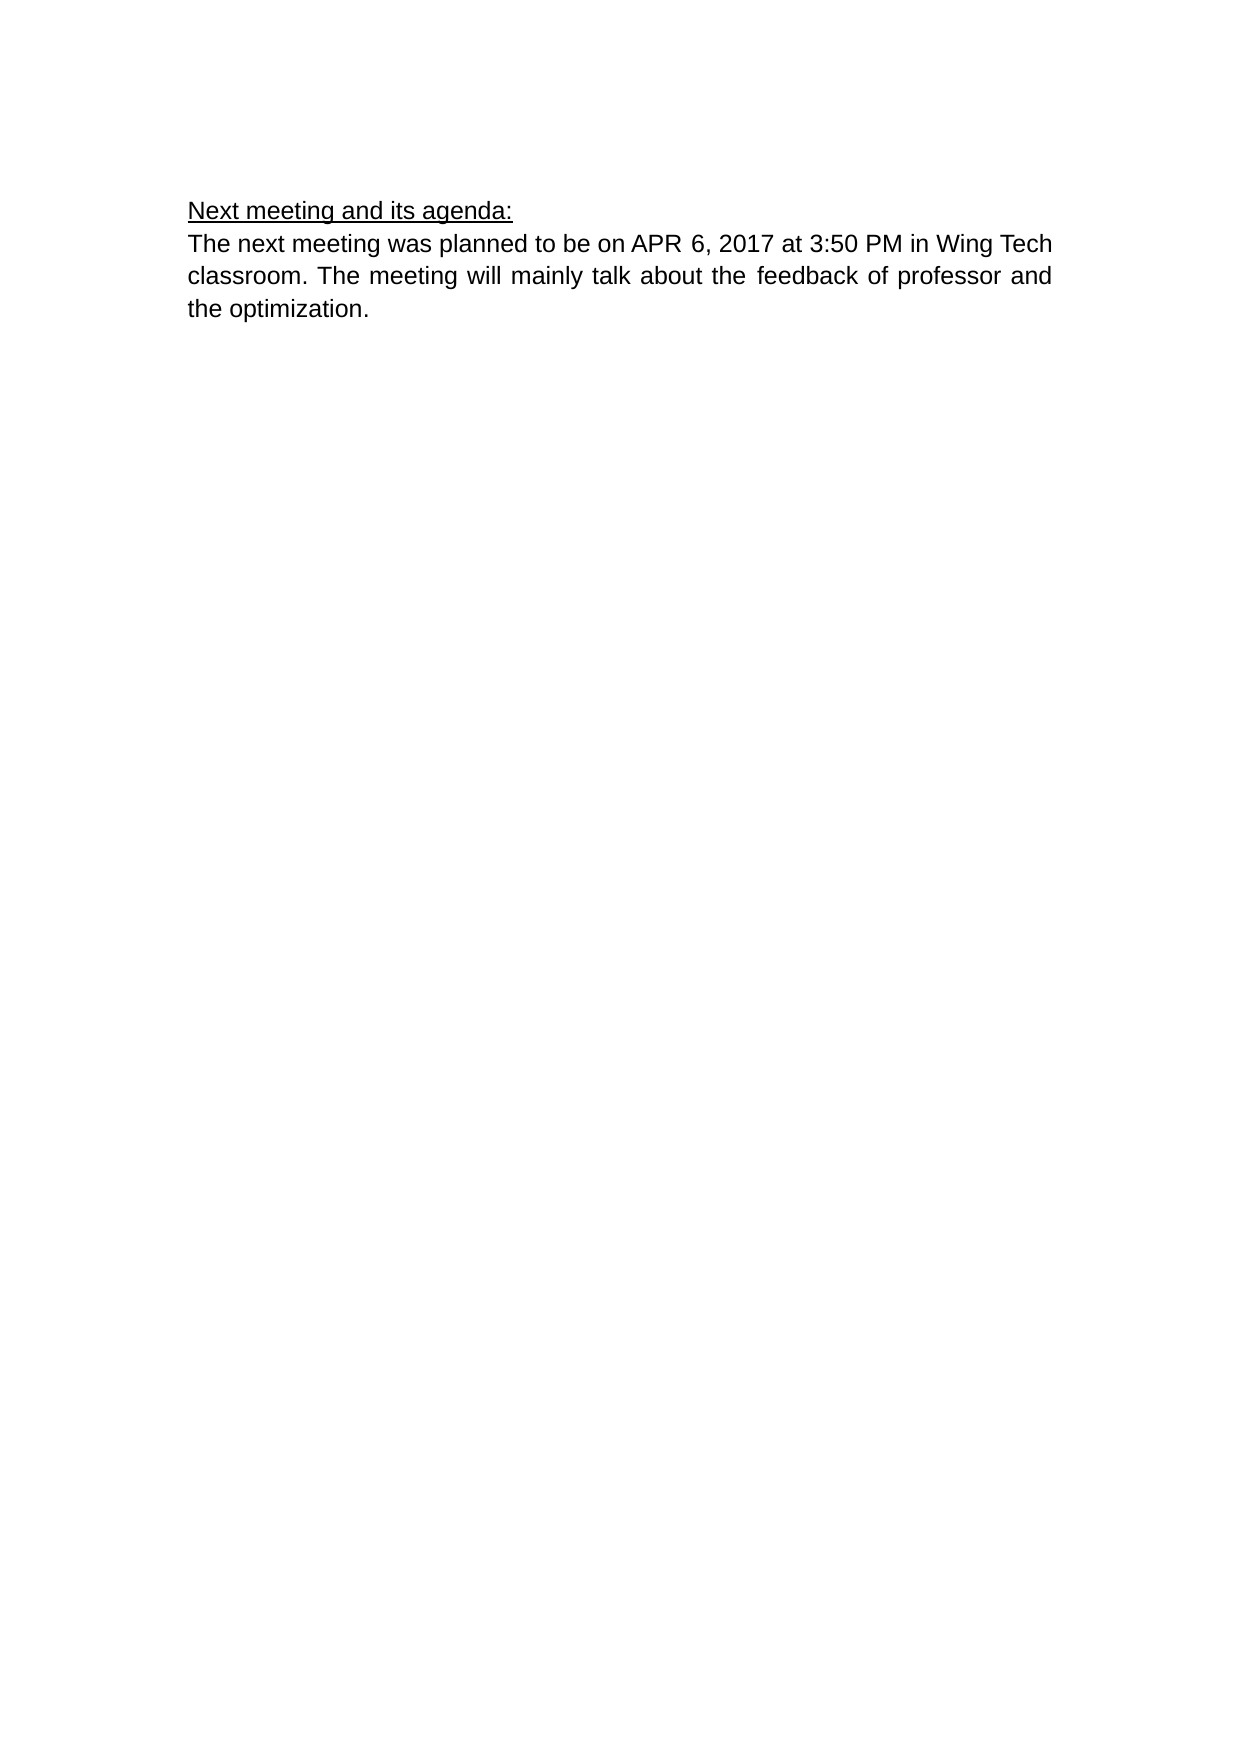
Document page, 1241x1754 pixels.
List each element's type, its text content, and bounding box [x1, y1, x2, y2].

text The next meeting was planned to be on APR 6, 2017 at 3:50 PM in Wing Tech classroom. The meeting will mainly talk about the feedback of professor and the optimization. [187, 227, 1053, 324]
text Next meeting and its agenda: [187, 194, 1053, 227]
